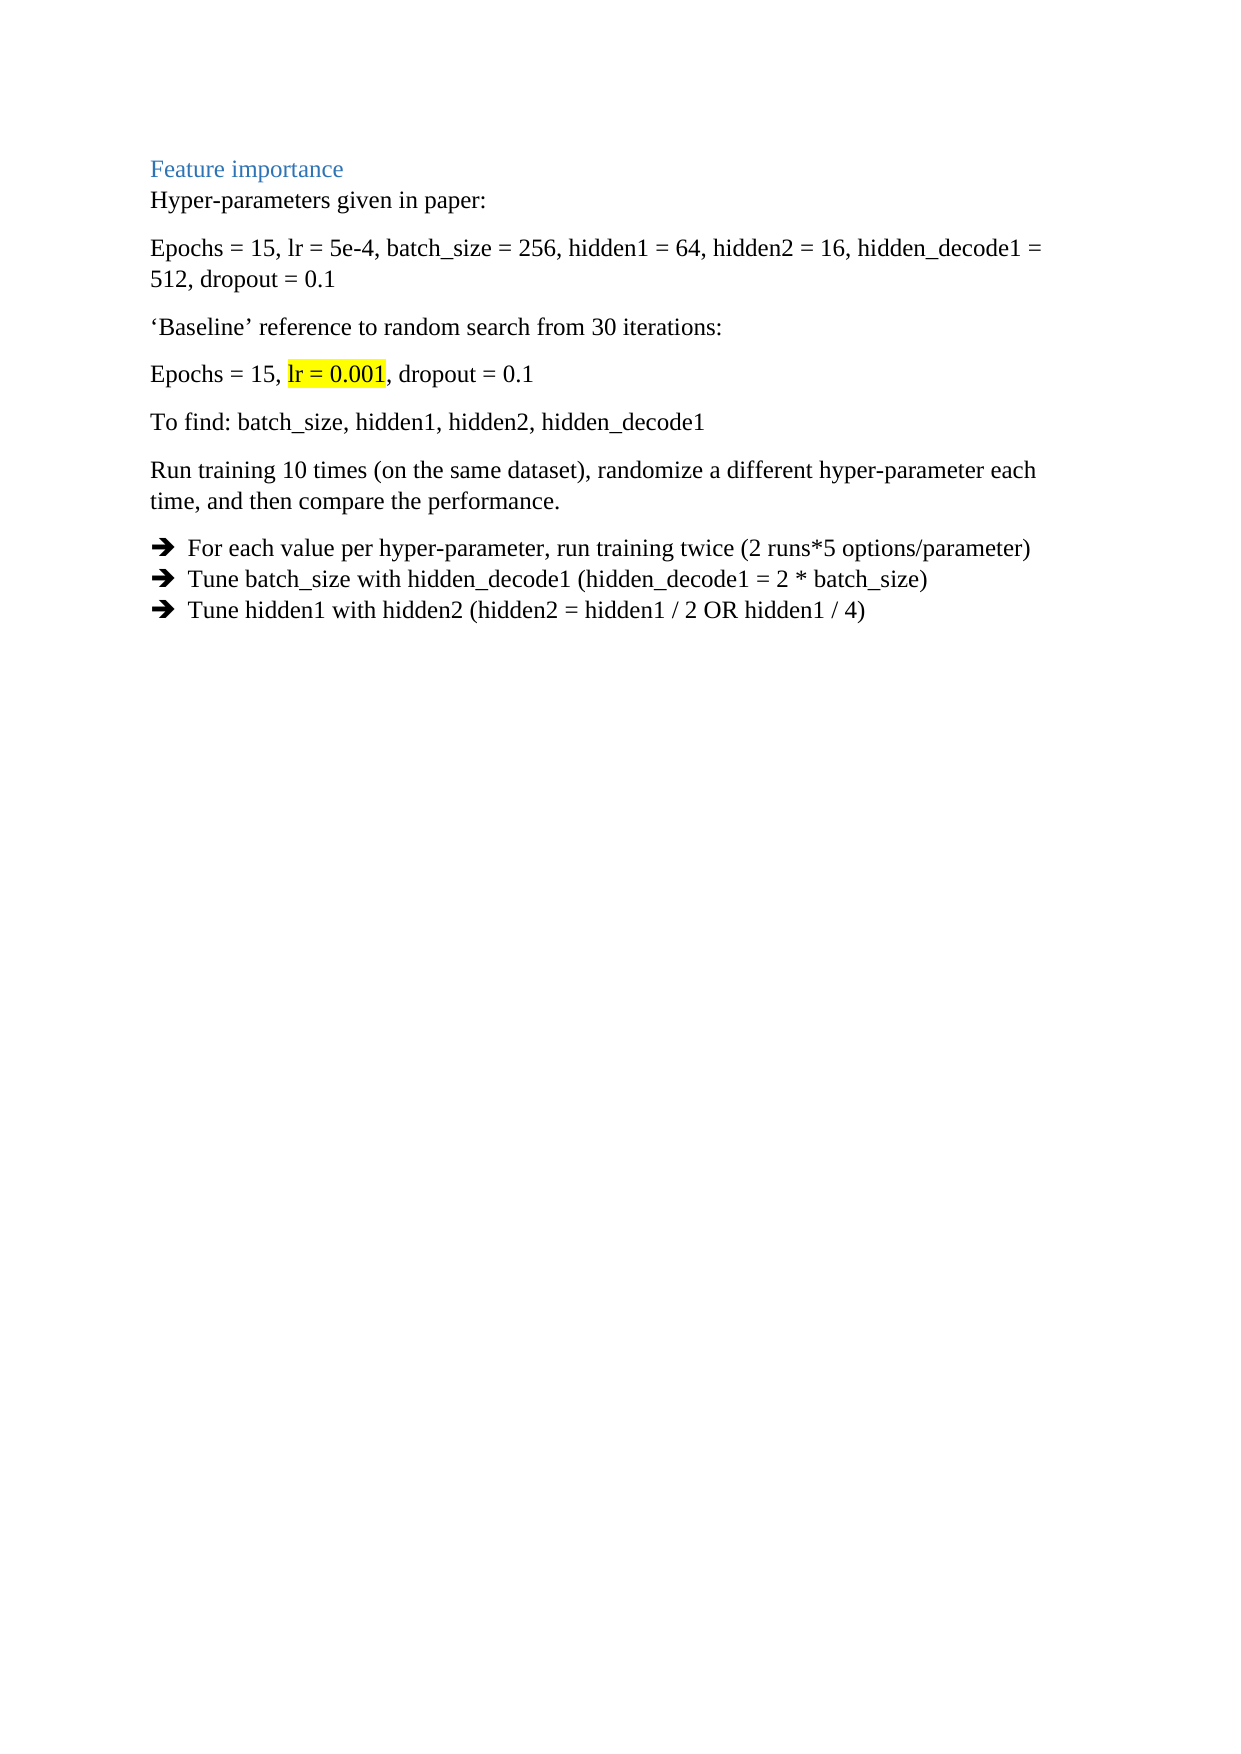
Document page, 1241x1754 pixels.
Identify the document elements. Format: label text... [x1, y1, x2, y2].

list For each value per hyper-parameter, run training twice (2 runs*5 options/parameter) [150, 533, 1090, 562]
text Hyper-parameters given in paper: [150, 185, 1090, 214]
text Run training 10 times (on the same dataset), randomize a different hyper-parameter each time, and then compare the performance. [150, 455, 1090, 514]
list Tune hidden1 with hidden2 (hidden2 = hidden1 / 2 OR hidden1 / 4) [150, 596, 1090, 624]
list Tune batch_size with hidden_decode1 (hidden_decode1 = 2 * batch_size) [150, 564, 1090, 593]
text ‘Baseline’ reference to random search from 30 iterations: [150, 312, 1090, 340]
text Epochs = 15, lr = 5e-4, batch_size = 256, hidden1 = 64, hidden2 = 16, hidden_decode1 = 512, dropout = 0.1 [150, 233, 1090, 293]
text Epochs = 15, lr = 0.001, dropout = 0.1 [386, 359, 1090, 388]
text Epochs = 15, lr = 0.001, dropout = 0.1 [150, 359, 288, 388]
subtitle Feature importance [150, 154, 1090, 183]
text To find: batch_size, hidden1, hidden2, hidden_decode1 [150, 407, 1090, 436]
